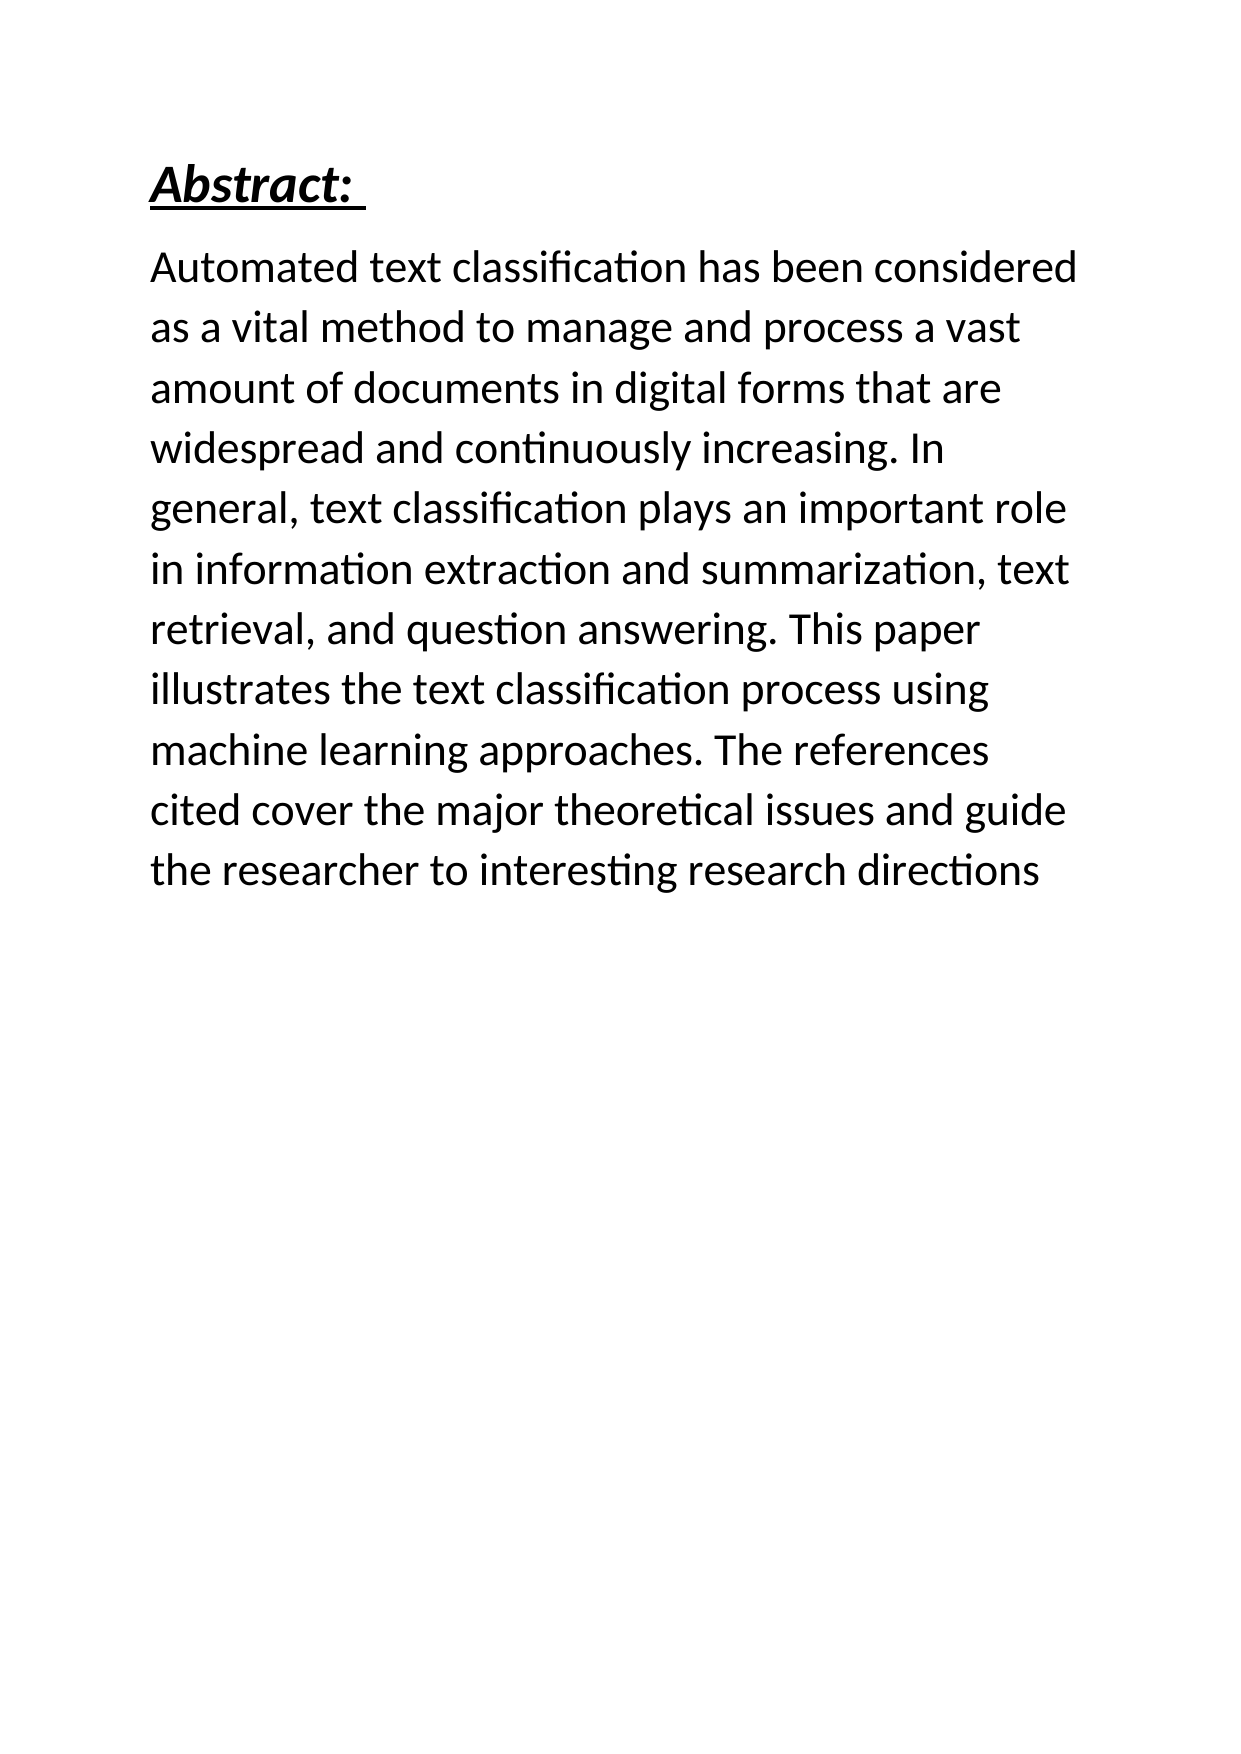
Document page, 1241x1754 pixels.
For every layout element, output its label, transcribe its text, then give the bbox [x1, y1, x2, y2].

text I would like to convey our heartfelt gratitude to Sudheer Kumar Y'sir for their immense support, other important help, and many technical suggestions during the entire making of the project. I am very grateful to Infosys Springboard Program 4.0 for their unconditional support during the course of this time. I would also like to give my deep thanks to all the members of my batch of Infosys Springboard Program 4.0 for their direct or indirect contribution to my project work and for providing us with a friendly environment in the meeting. Finally, I would also like to give my deepest thanks to all my family members and all my friends for their constant moral support.Abstract: [150, 150, 1090, 216]
text Automated text classification has been considered as a vital method to manage and process a vast amount of documents in digital forms that are widespread and continuously increasing. In general, text classification plays an important role in information extraction and summarization, text retrieval, and question answering. This paper illustrates the text classification process using machine learning approaches. The references cited cover the major theoretical issues and guide the researcher to interesting research directions [150, 238, 1090, 897]
